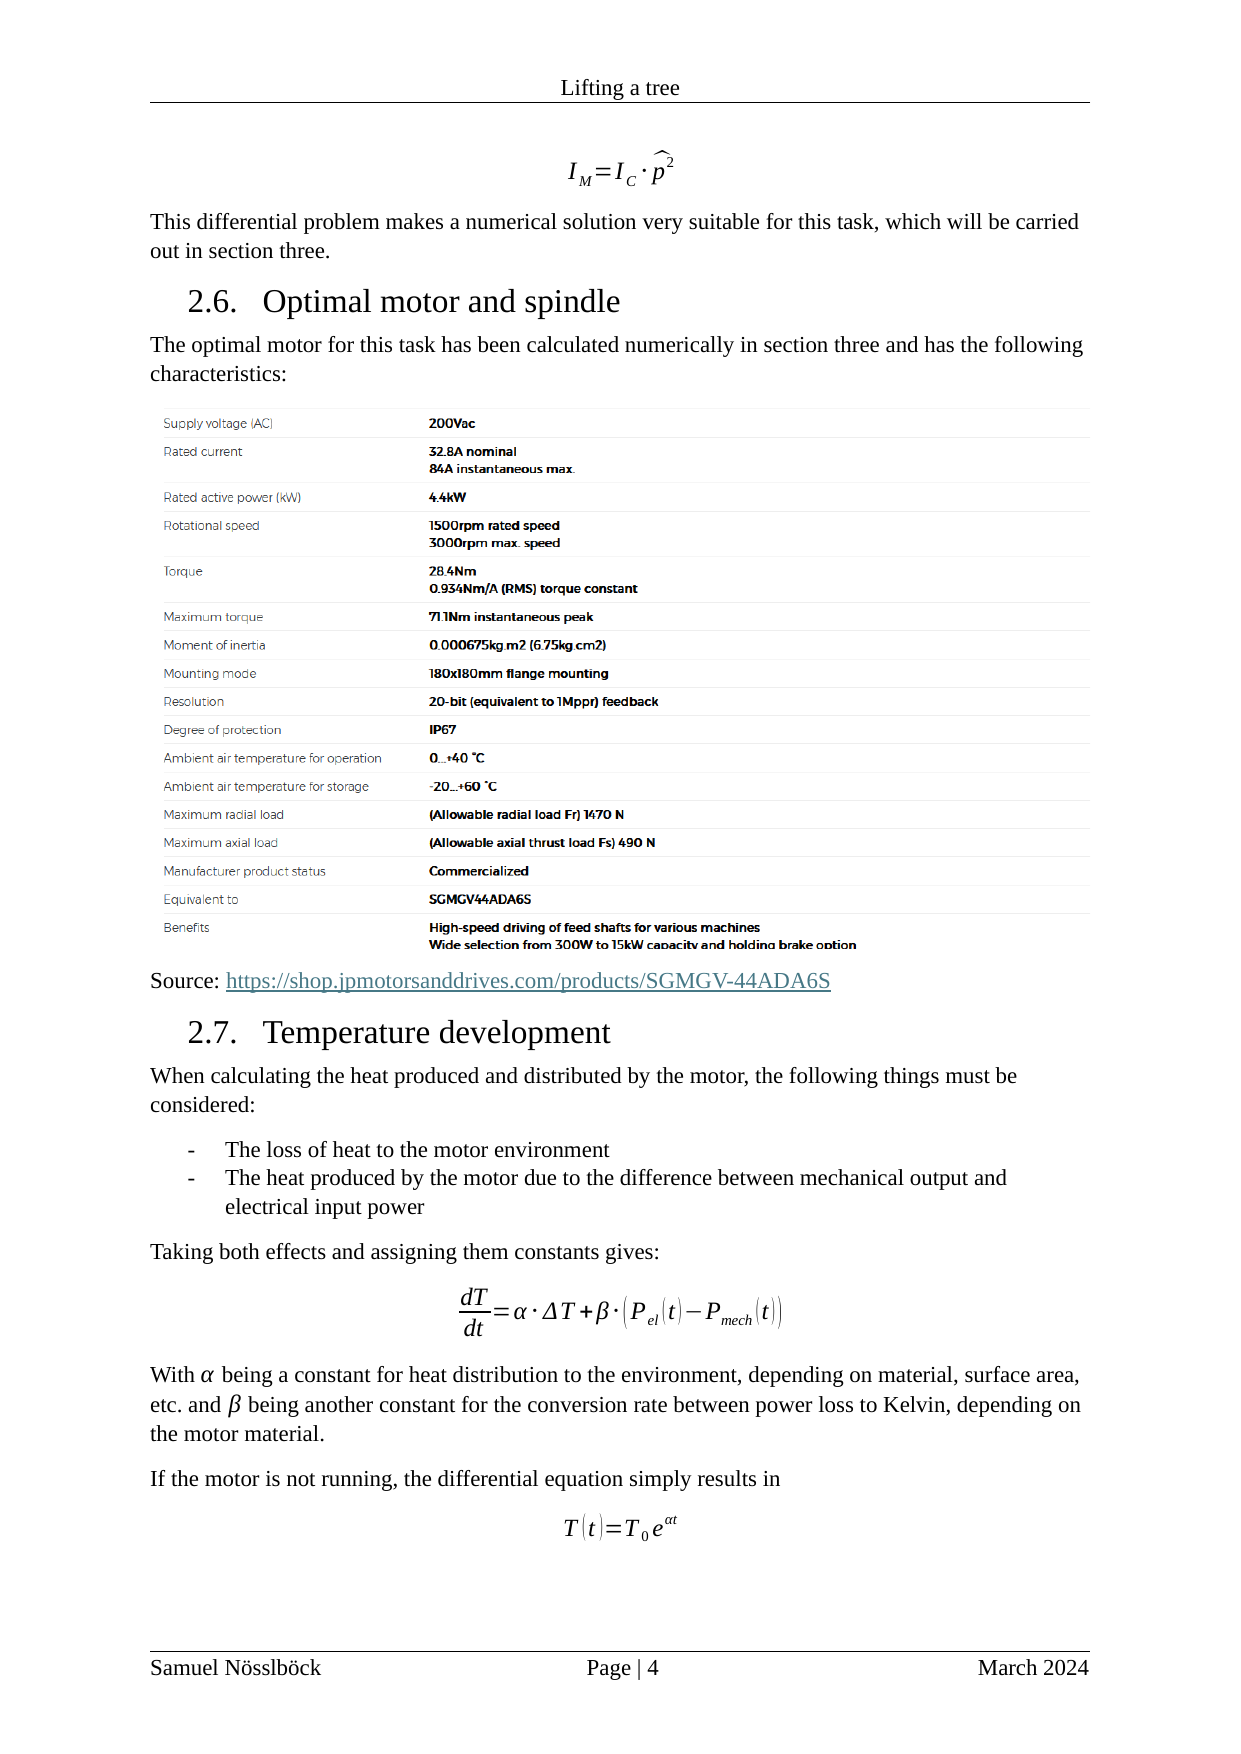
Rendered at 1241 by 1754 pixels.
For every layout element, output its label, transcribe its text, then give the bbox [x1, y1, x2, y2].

text Source: https://shop.jpmotorsanddrives.com/products/SGMGV-44ADA6S [150, 968, 1090, 994]
list The heat produced by the motor due to the difference between mechanical output and electrical input power [187, 1164, 1090, 1219]
subtitle Optimal motor and spindle [187, 282, 1090, 320]
text Taking both effects and assigning them constants gives: [150, 1238, 1090, 1264]
text With being a constant for heat distribution to the environment, depending on material, surface area, etc. and being another constant for the conversion rate between power loss to Kelvin, depending on the motor material. [150, 1361, 1090, 1446]
text The optimal motor for this task has been calculated numerically in section three and has the following characteristics: [150, 331, 1090, 386]
text When calculating the heat produced and distributed by the motor, the following things must be considered: [150, 1062, 1090, 1117]
subtitle Temperature development [187, 1013, 1090, 1051]
picture [150, 405, 1091, 949]
text This differential problem makes a numerical solution very suitable for this task, which will be carried out in section three. [150, 208, 1090, 263]
text If the motor is not running, the differential equation simply results in [150, 1465, 1090, 1492]
list The loss of heat to the motor environment [187, 1136, 1090, 1162]
